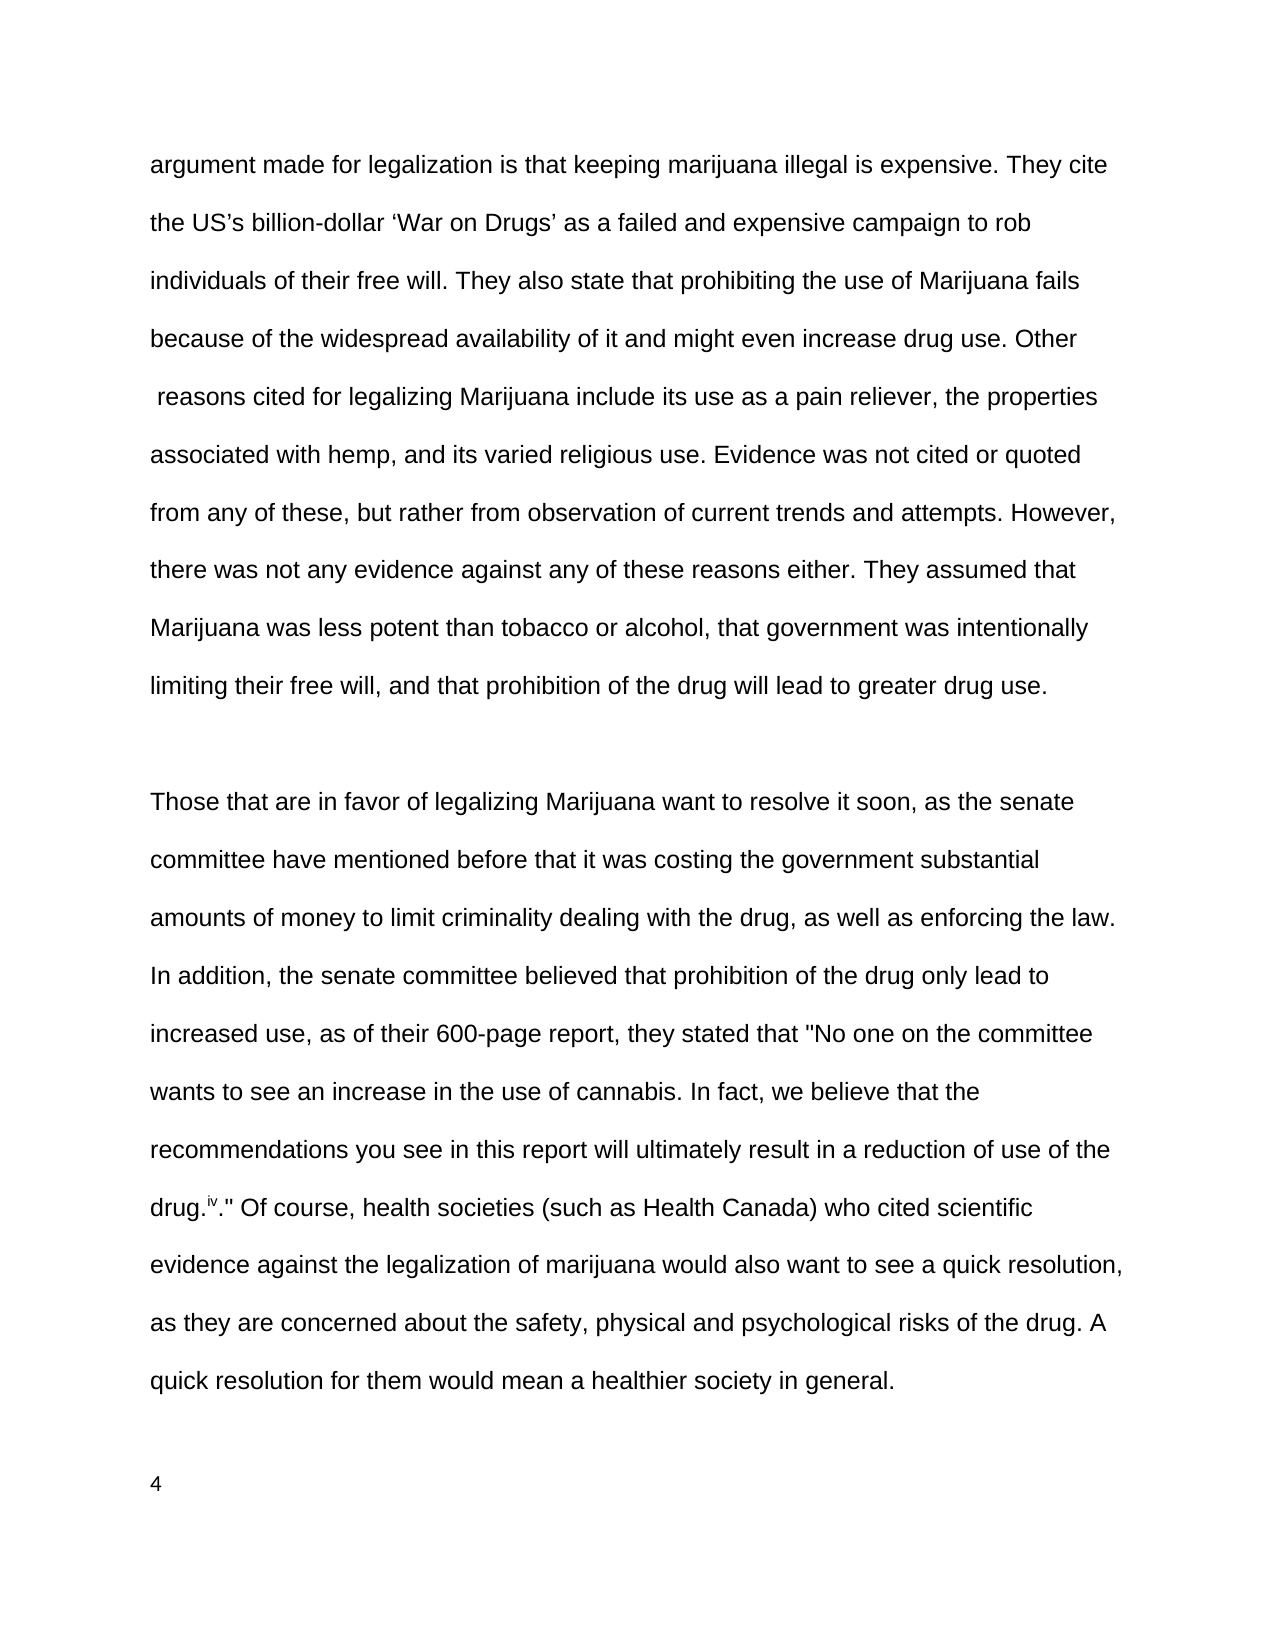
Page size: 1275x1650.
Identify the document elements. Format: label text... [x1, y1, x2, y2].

text individuals of their free will. They also state that prohibiting the use of Marijuana fails [150, 266, 1125, 294]
text evidence against the legalization of marijuana would also want to see a quick resolution, [150, 1250, 1125, 1279]
text limiting their free will, and that prohibition of the drug will lead to greater drug use. [150, 671, 1125, 700]
text because of the widespread availability of it and might even increase drug use. Other [150, 324, 1125, 352]
text argument made for legalization is that keeping marijuana illegal is expensive. They cite [150, 150, 1125, 179]
text there was not any evidence against any of these reasons either. They assumed that [150, 555, 1125, 584]
text from any of these, but rather from observation of current trends and attempts. However, [150, 497, 1125, 526]
text quick resolution for them would mean a healthier society in general. [150, 1366, 1125, 1395]
text as they are concerned about the safety, physical and psychological risks of the drug. A [150, 1308, 1125, 1337]
text Marijuana was less potent than tobacco or alcohol, that government was intentionally [150, 613, 1125, 642]
text associated with hemp, and its varied religious use. Evidence was not cited or quoted [150, 439, 1125, 468]
text reasons cited for legalizing Marijuana include its use as a pain reliever, the properties [150, 382, 1125, 410]
text recommendations you see in this report will ultimately result in a reduction of use of the [150, 1134, 1125, 1163]
text amounts of money to limit criminality dealing with the drug, as well as enforcing the law. [150, 903, 1125, 932]
text the US’s billion-dollar ‘War on Drugs’ as a failed and expensive campaign to rob [150, 208, 1125, 237]
text committee have mentioned before that it was costing the government substantial [150, 845, 1125, 874]
text In addition, the senate committee believed that prohibition of the drug only lead to [150, 961, 1125, 989]
text Those that are in favor of legalizing Marijuana want to resolve it soon, as the senate [150, 787, 1125, 816]
text drug.." Of course, health societies (such as Health Canada) who cited scientific [150, 1192, 1125, 1221]
text increased use, as of their 600-page report, they stated that "No one on the committee [150, 1019, 1125, 1047]
text wants to see an increase in the use of cannabis. In fact, we believe that the [150, 1077, 1125, 1105]
